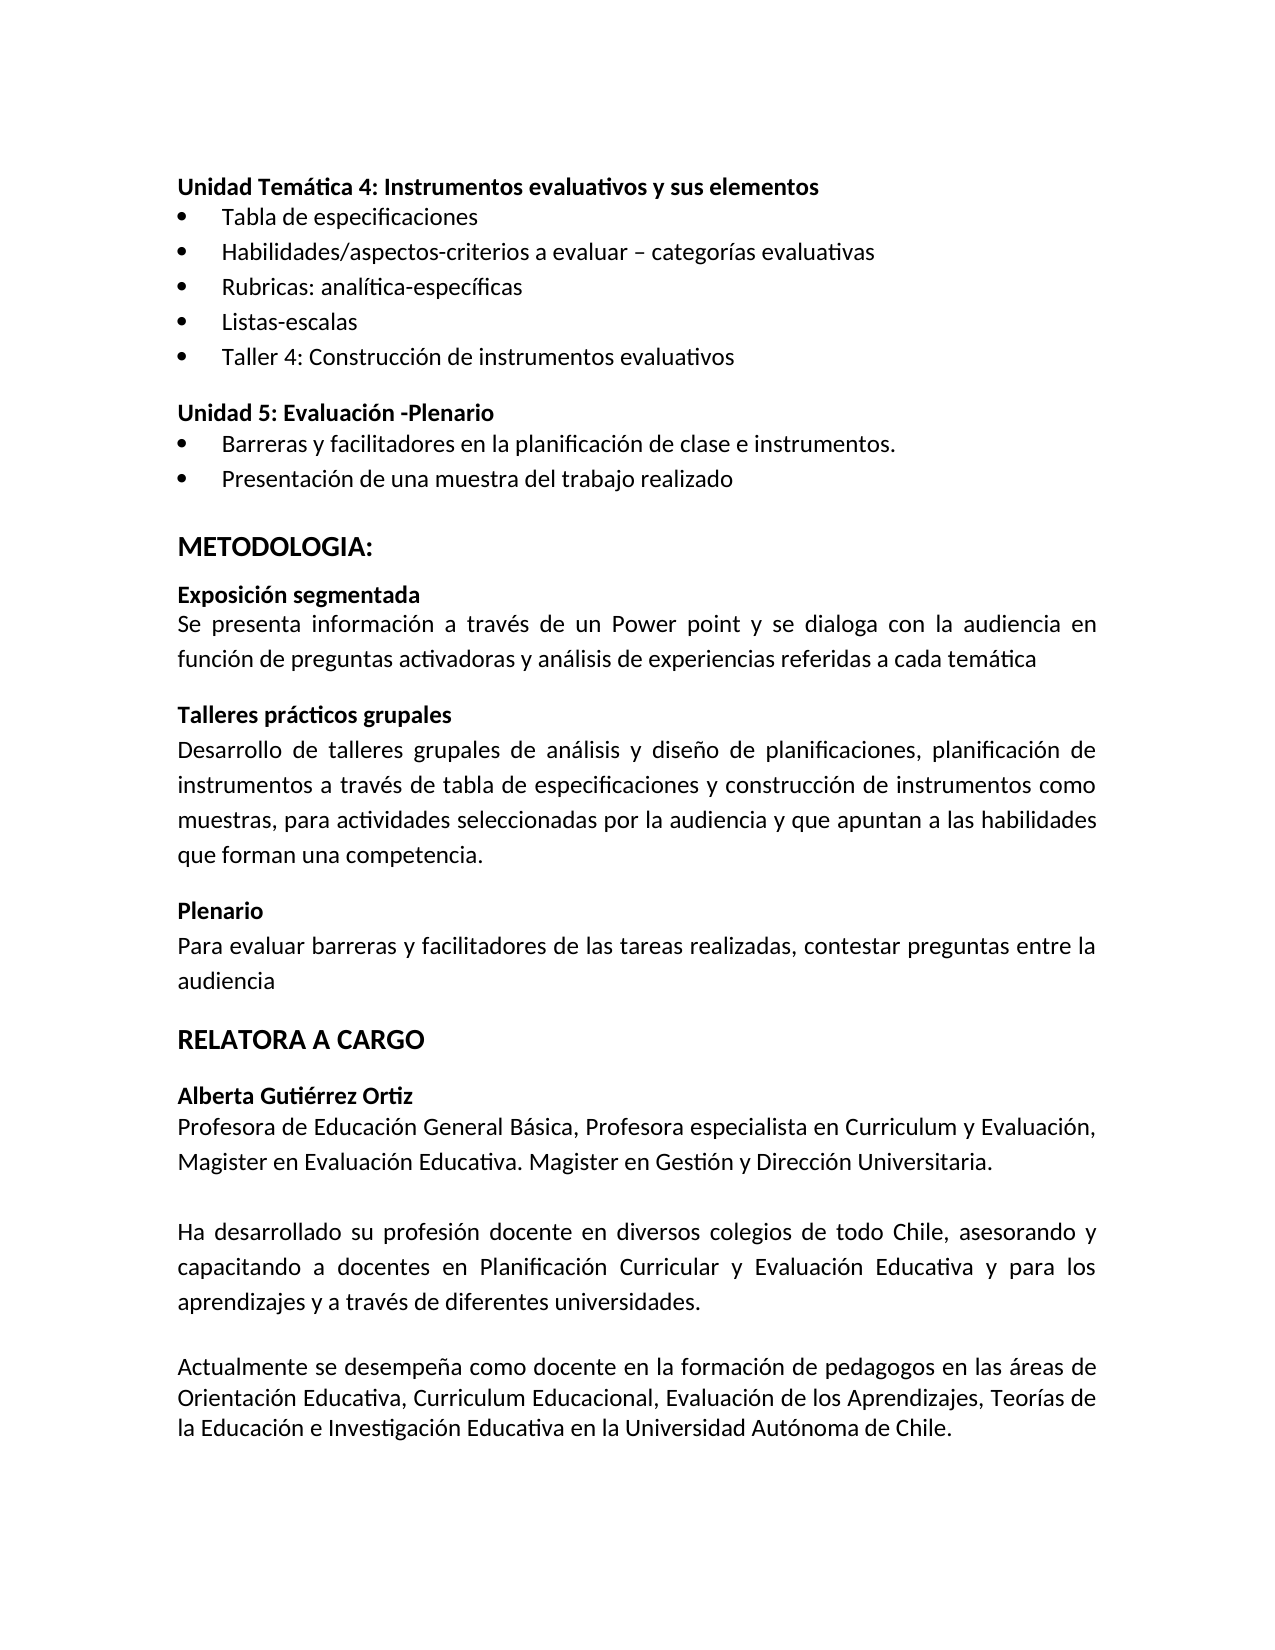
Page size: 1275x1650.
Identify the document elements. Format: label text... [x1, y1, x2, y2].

list Unidad Temática 4: Instrumentos evaluativos y sus elementos [177, 171, 1098, 201]
text Profesora de Educación General Básica, Profesora especialista en Curriculum y Evaluación, Magister en Evaluación Educativa. Magister en Gestión y Dirección Universitaria. [177, 1111, 1098, 1176]
list Habilidades/aspectos-criterios a evaluar – categorías evaluativas [177, 236, 1098, 267]
list Rubricas: analítica-específicas [177, 271, 1098, 302]
text Exposición segmentada [177, 583, 1098, 609]
text Plenario [177, 895, 1098, 926]
text Actualmente se desempeña como docente en la formación de pedagogos en las áreas de Orientación Educativa, Curriculum Educacional, Evaluación de los Aprendizajes, Teorías de la Educación e Investigación Educativa en la Universidad Autónoma de Chile. [177, 1351, 1098, 1443]
text Unidad 5: Evaluación -Plenario [177, 397, 1098, 428]
text Talleres prácticos grupales [177, 699, 1098, 730]
text RELATORA A CARGO [177, 1021, 1098, 1056]
text Alberta Gutiérrez Ortiz [177, 1080, 1098, 1111]
text Para evaluar barreras y facilitadores de las tareas realizadas, contestar preguntas entre la audiencia [177, 930, 1098, 996]
list Listas-escalas [177, 306, 1098, 337]
list Barreras y facilitadores en la planificación de clase e instrumentos. [177, 428, 1098, 458]
text Desarrollo de talleres grupales de análisis y diseño de planificaciones, planificación de instrumentos a través de tabla de especificaciones y construcción de instrumentos como muestras, para actividades seleccionadas por la audiencia y que apuntan a las habilidades que forman una competencia. [177, 734, 1098, 870]
list Presentación de una muestra del trabajo realizado [177, 463, 1098, 493]
text Se presenta información a través de un Power point y se dialoga con la audiencia en función de preguntas activadoras y análisis de experiencias referidas a cada temática [177, 609, 1098, 674]
text METODOLOGIA: [177, 533, 1098, 562]
list Taller 4: Construcción de instrumentos evaluativos [177, 341, 1098, 372]
list Tabla de especificaciones [177, 201, 1098, 232]
text Ha desarrollado su profesión docente en diversos colegios de todo Chile, asesorando y capacitando a docentes en Planificación Curricular y Evaluación Educativa y para los aprendizajes y a través de diferentes universidades. [177, 1216, 1098, 1316]
